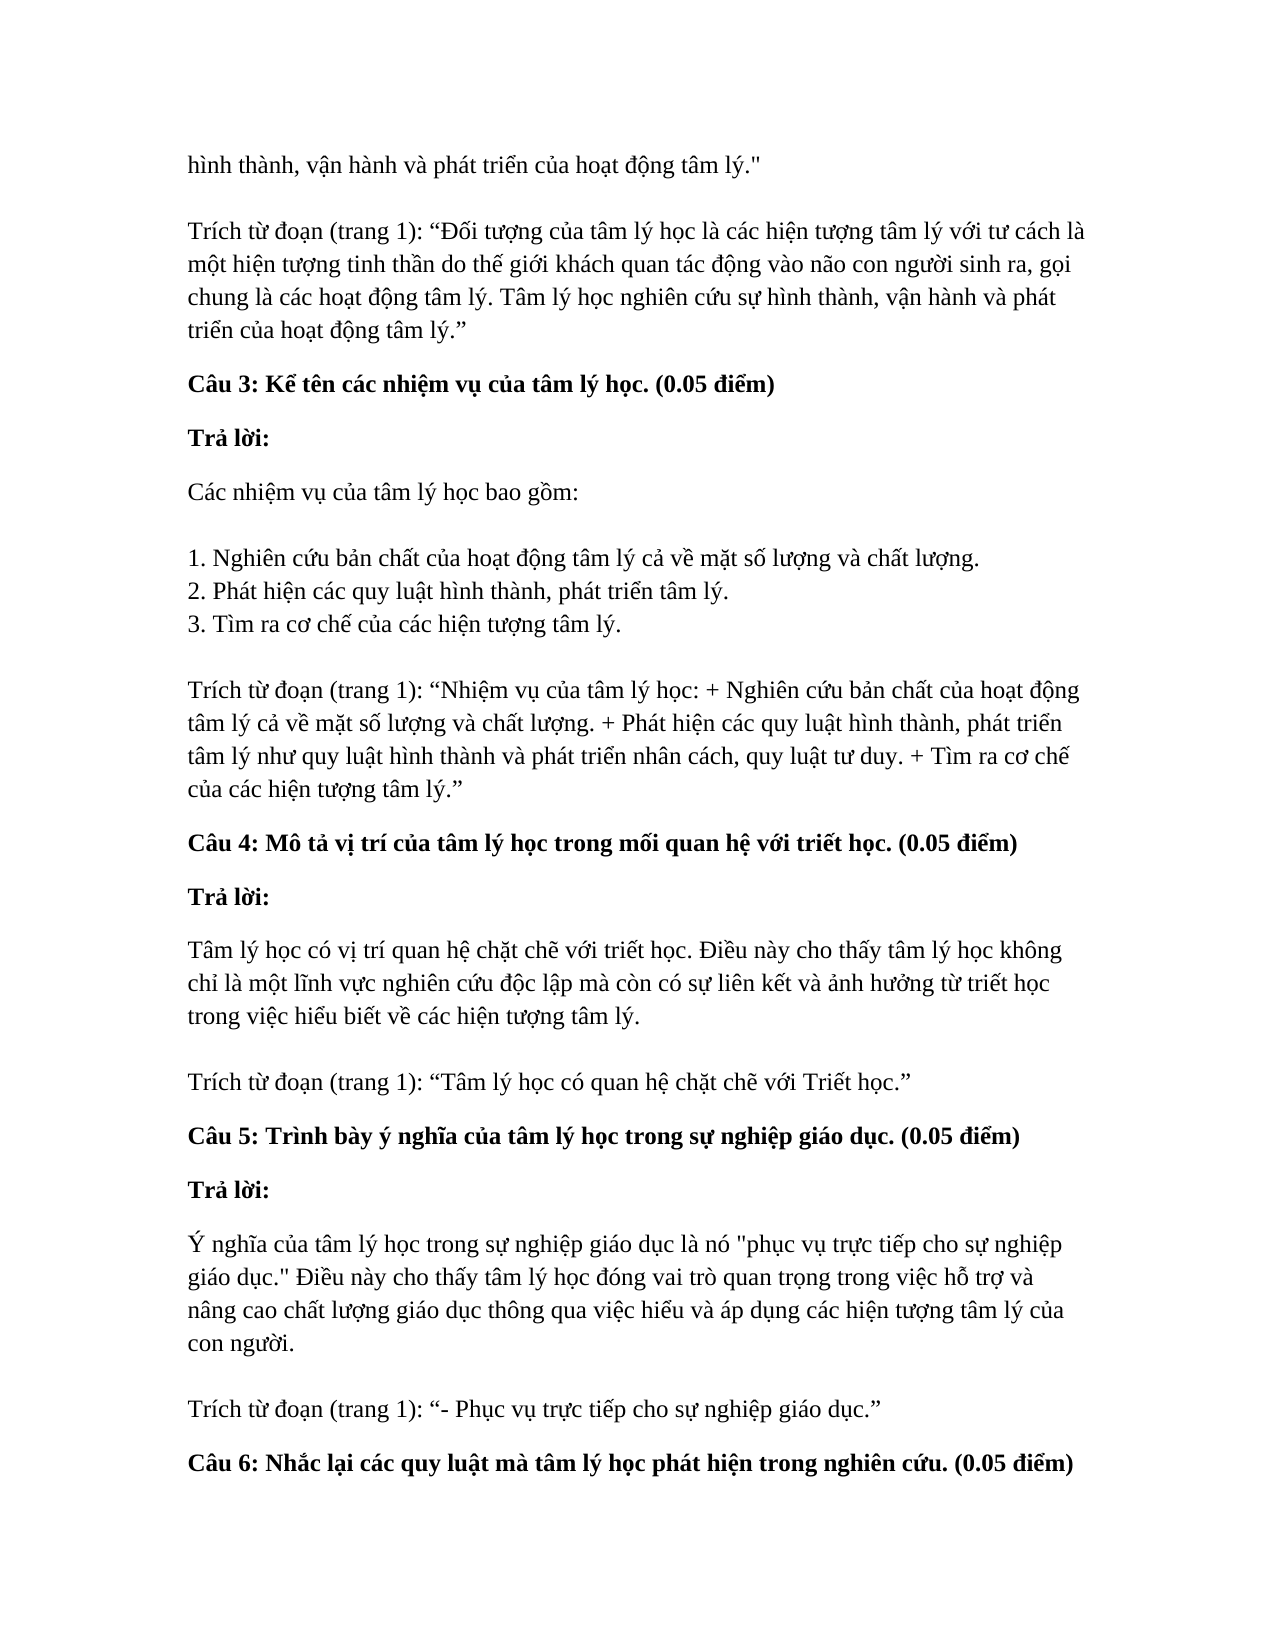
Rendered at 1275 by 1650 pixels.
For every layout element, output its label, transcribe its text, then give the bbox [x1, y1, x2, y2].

text Câu 3: Kể tên các nhiệm vụ của tâm lý học. (0.05 điểm) [187, 369, 1087, 398]
text Câu 5: Trình bày ý nghĩa của tâm lý học trong sự nghiệp giáo dục. (0.05 điểm) [187, 1121, 1087, 1150]
text Trả lời: [187, 423, 1087, 452]
text Ý nghĩa của tâm lý học trong sự nghiệp giáo dục là nó "phục vụ trực tiếp cho sự nghiệp giáo dục." Điều này cho thấy tâm lý học đóng vai trò quan trọng trong việc hỗ trợ và nâng cao chất lượng giáo dục thông qua việc hiểu và áp dụng các hiện tượng tâm lý của con người. Trích từ đoạn (trang 1): “- Phục vụ trực tiếp cho sự nghiệp giáo dục.” [187, 1229, 1087, 1423]
text Trả lời: [187, 882, 1087, 910]
text Tâm lý học có vị trí quan hệ chặt chẽ với triết học. Điều này cho thấy tâm lý học không chỉ là một lĩnh vực nghiên cứu độc lập mà còn có sự liên kết và ảnh hưởng từ triết học trong việc hiểu biết về các hiện tượng tâm lý. Trích từ đoạn (trang 1): “Tâm lý học có quan hệ chặt chẽ với Triết học.” [187, 935, 1087, 1096]
text Câu 6: Nhắc lại các quy luật mà tâm lý học phát hiện trong nghiên cứu. (0.05 điểm) [187, 1448, 1087, 1477]
text Câu 4: Mô tả vị trí của tâm lý học trong mối quan hệ với triết học. (0.05 điểm) [187, 828, 1087, 856]
text Trả lời: [187, 1175, 1087, 1204]
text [187, 150, 1087, 344]
text Các nhiệm vụ của tâm lý học bao gồm: 1. Nghiên cứu bản chất của hoạt động tâm lý cả về mặt số lượng và chất lượng. 2. Phát hiện các quy luật hình thành, phát triển tâm lý. 3. Tìm ra cơ chế của các hiện tượng tâm lý. Trích từ đoạn (trang 1): “Nhiệm vụ của tâm lý học: + Nghiên cứu bản chất của hoạt động tâm lý cả về mặt số lượng và chất lượng. + Phát hiện các quy luật hình thành, phát triển tâm lý như quy luật hình thành và phát triển nhân cách, quy luật tư duy. + Tìm ra cơ chế của các hiện tượng tâm lý.” [187, 477, 1087, 803]
